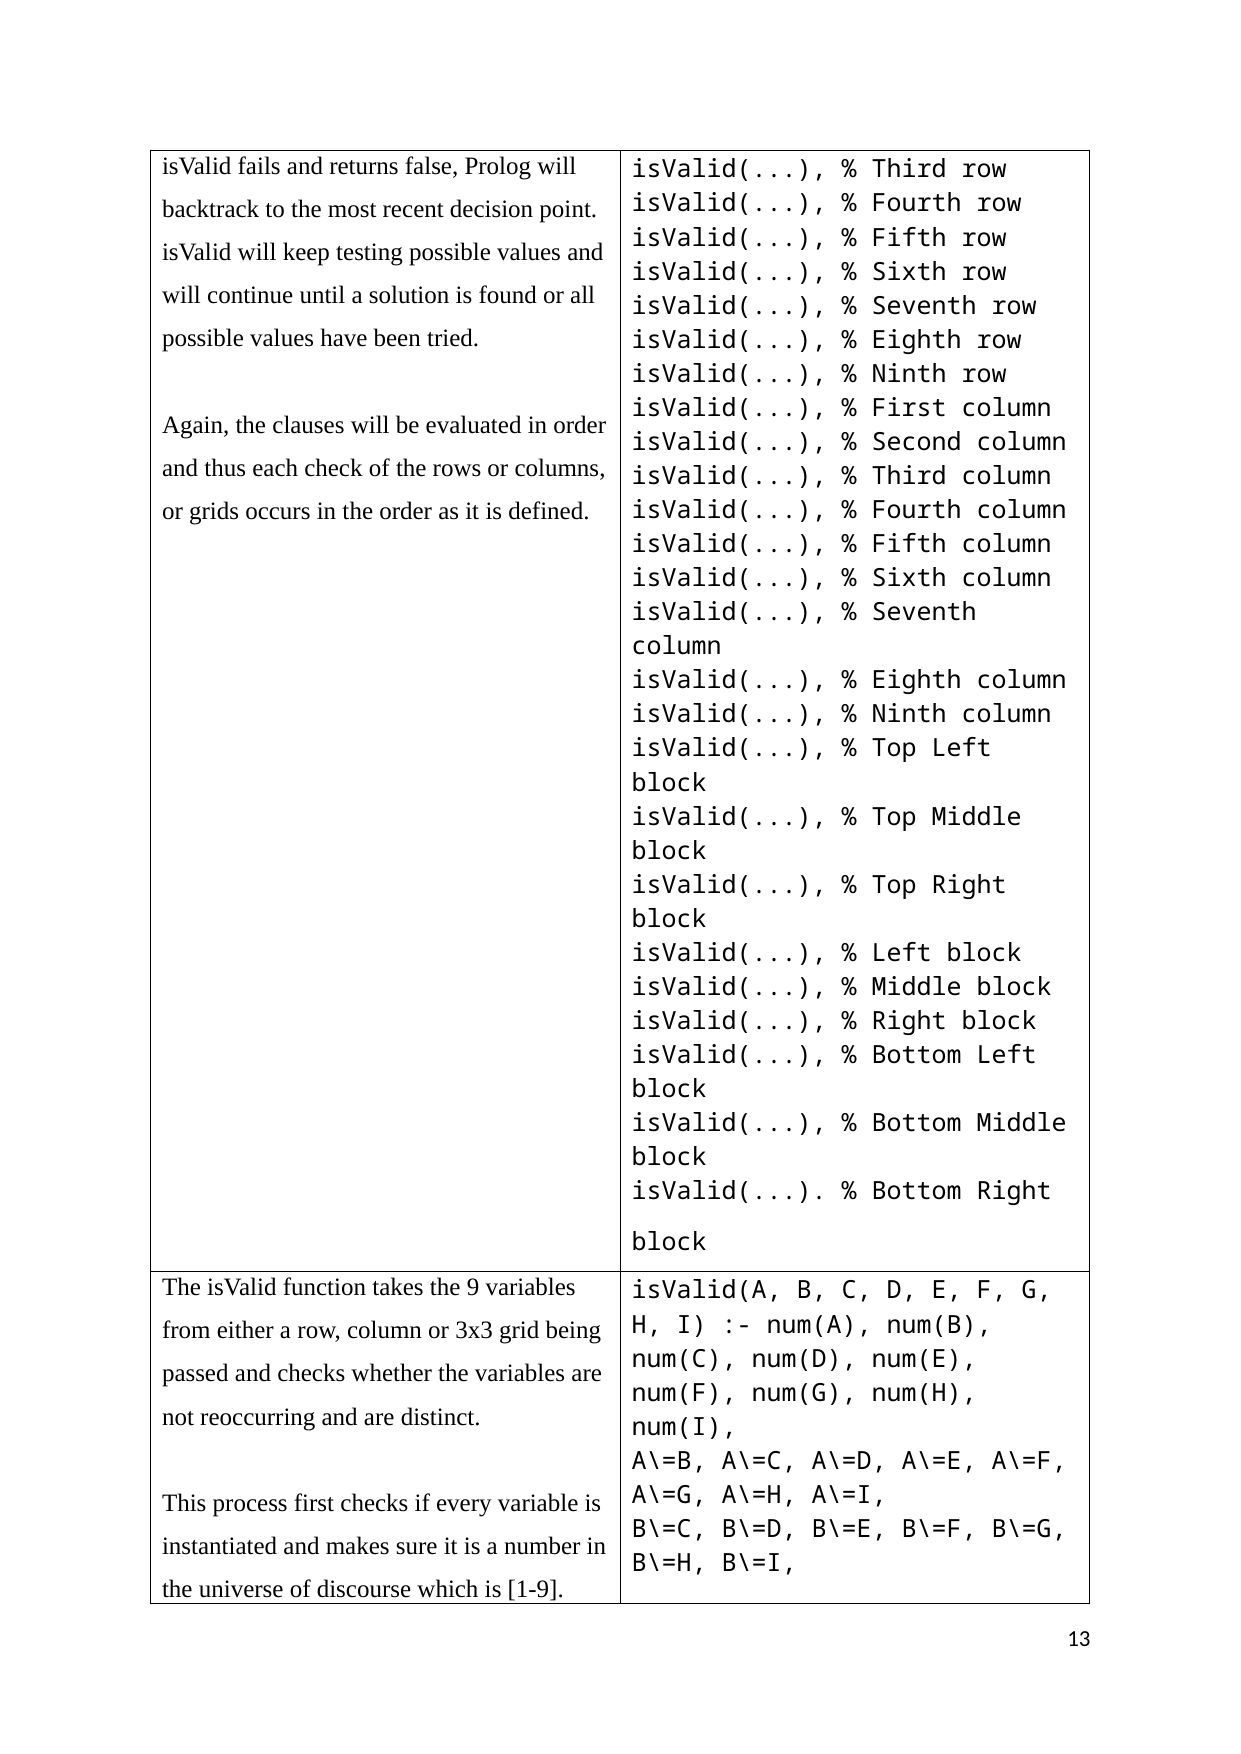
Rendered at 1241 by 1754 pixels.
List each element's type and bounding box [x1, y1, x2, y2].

table_cell [621, 151, 1089, 1271]
table_cell [151, 151, 620, 1271]
table_cell [151, 1272, 620, 1603]
table_cell [621, 1272, 1089, 1603]
